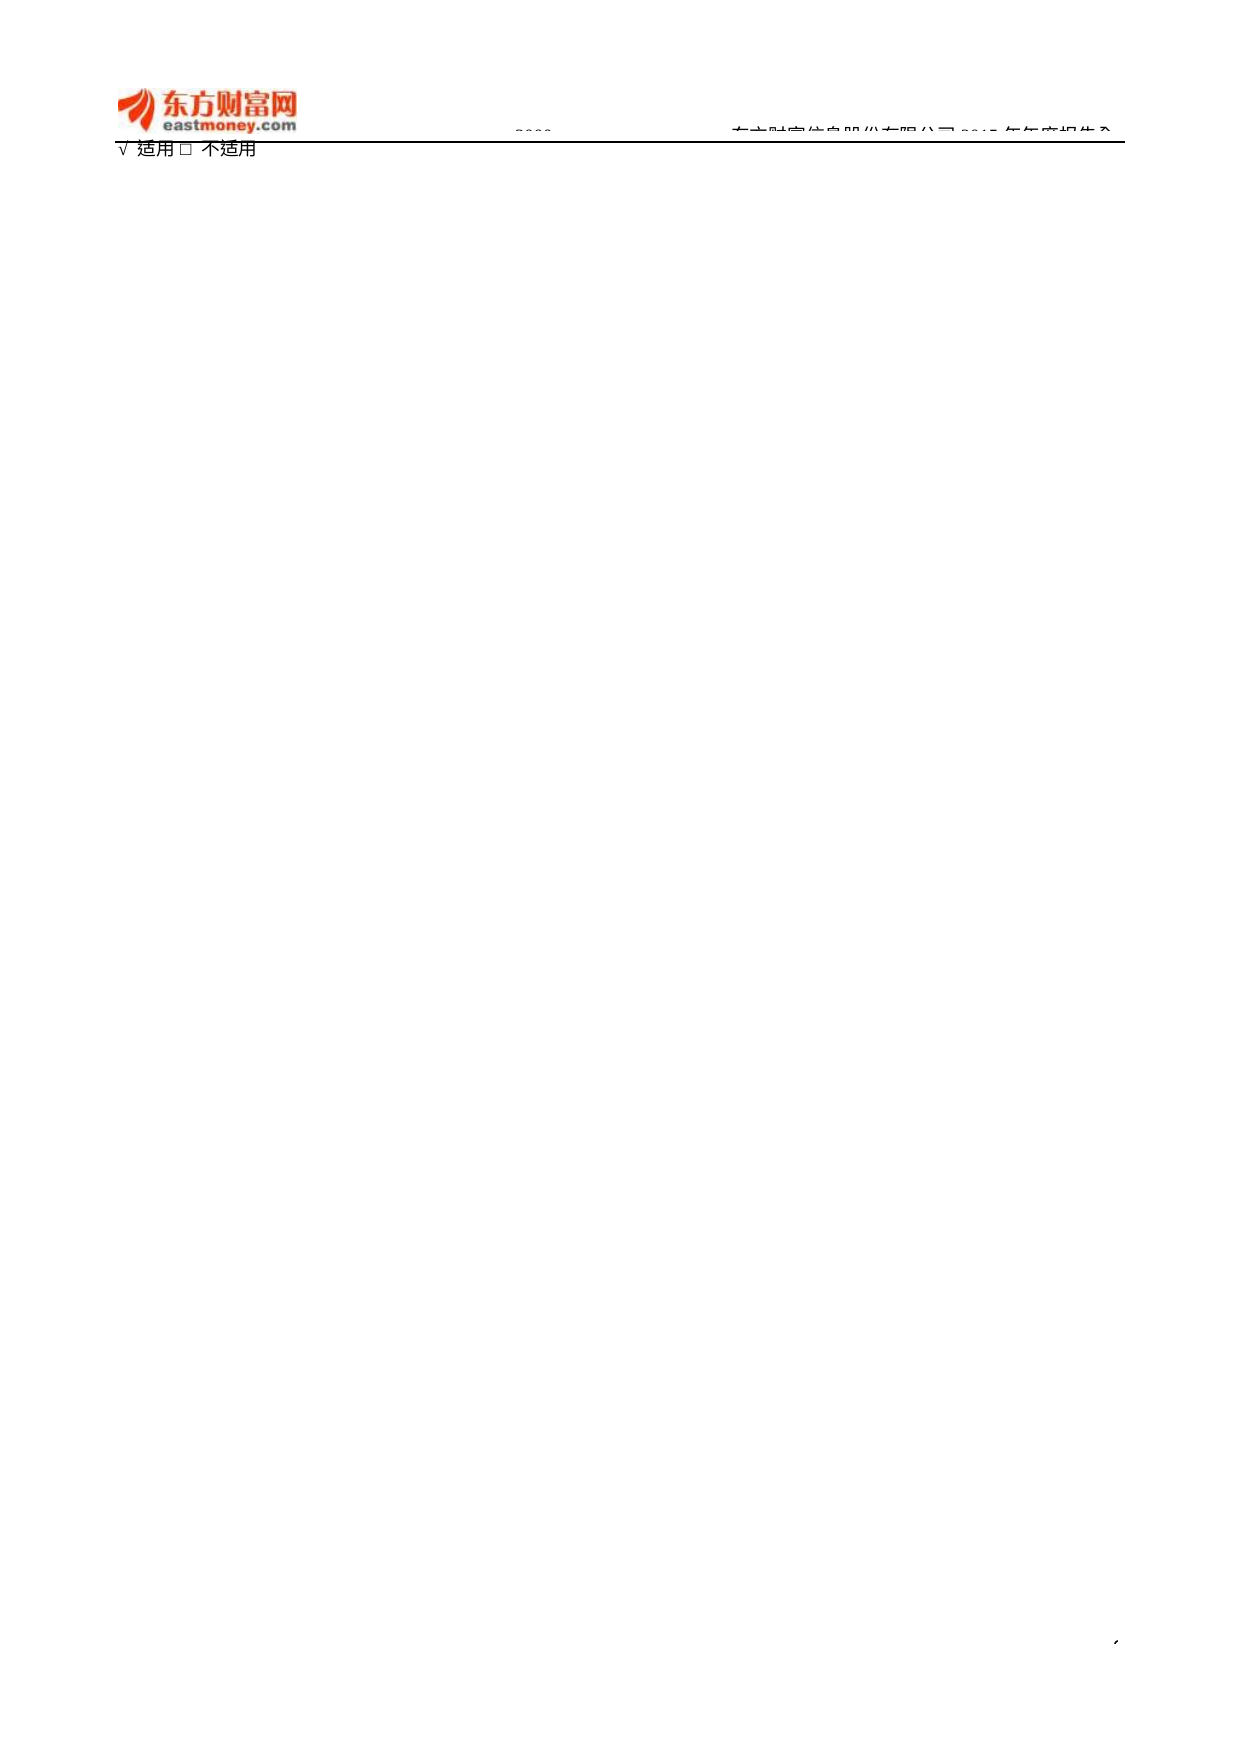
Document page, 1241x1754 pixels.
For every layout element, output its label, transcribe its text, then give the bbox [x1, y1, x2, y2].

text √ 适用 □ 不适用 [118, 135, 1134, 161]
picture [118, 88, 297, 134]
